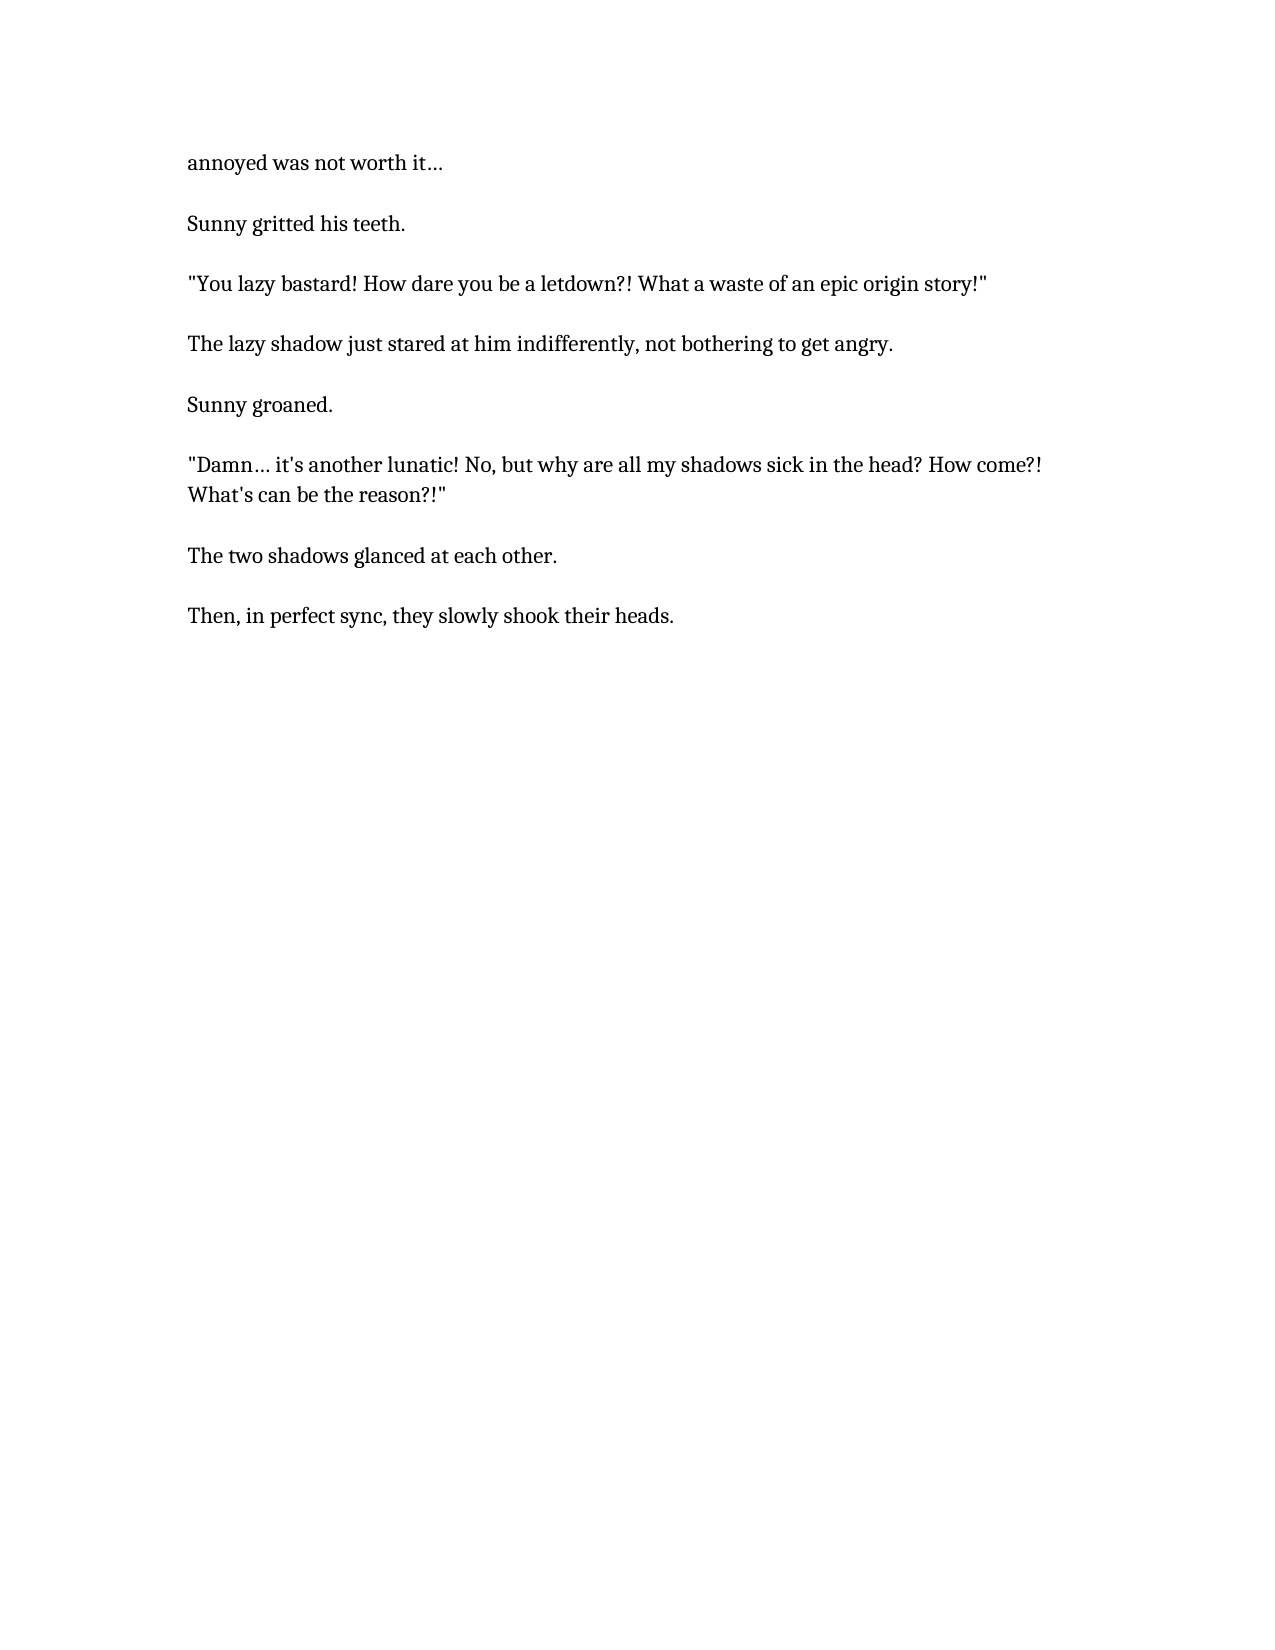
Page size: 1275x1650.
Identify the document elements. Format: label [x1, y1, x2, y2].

text [187, 150, 1087, 629]
